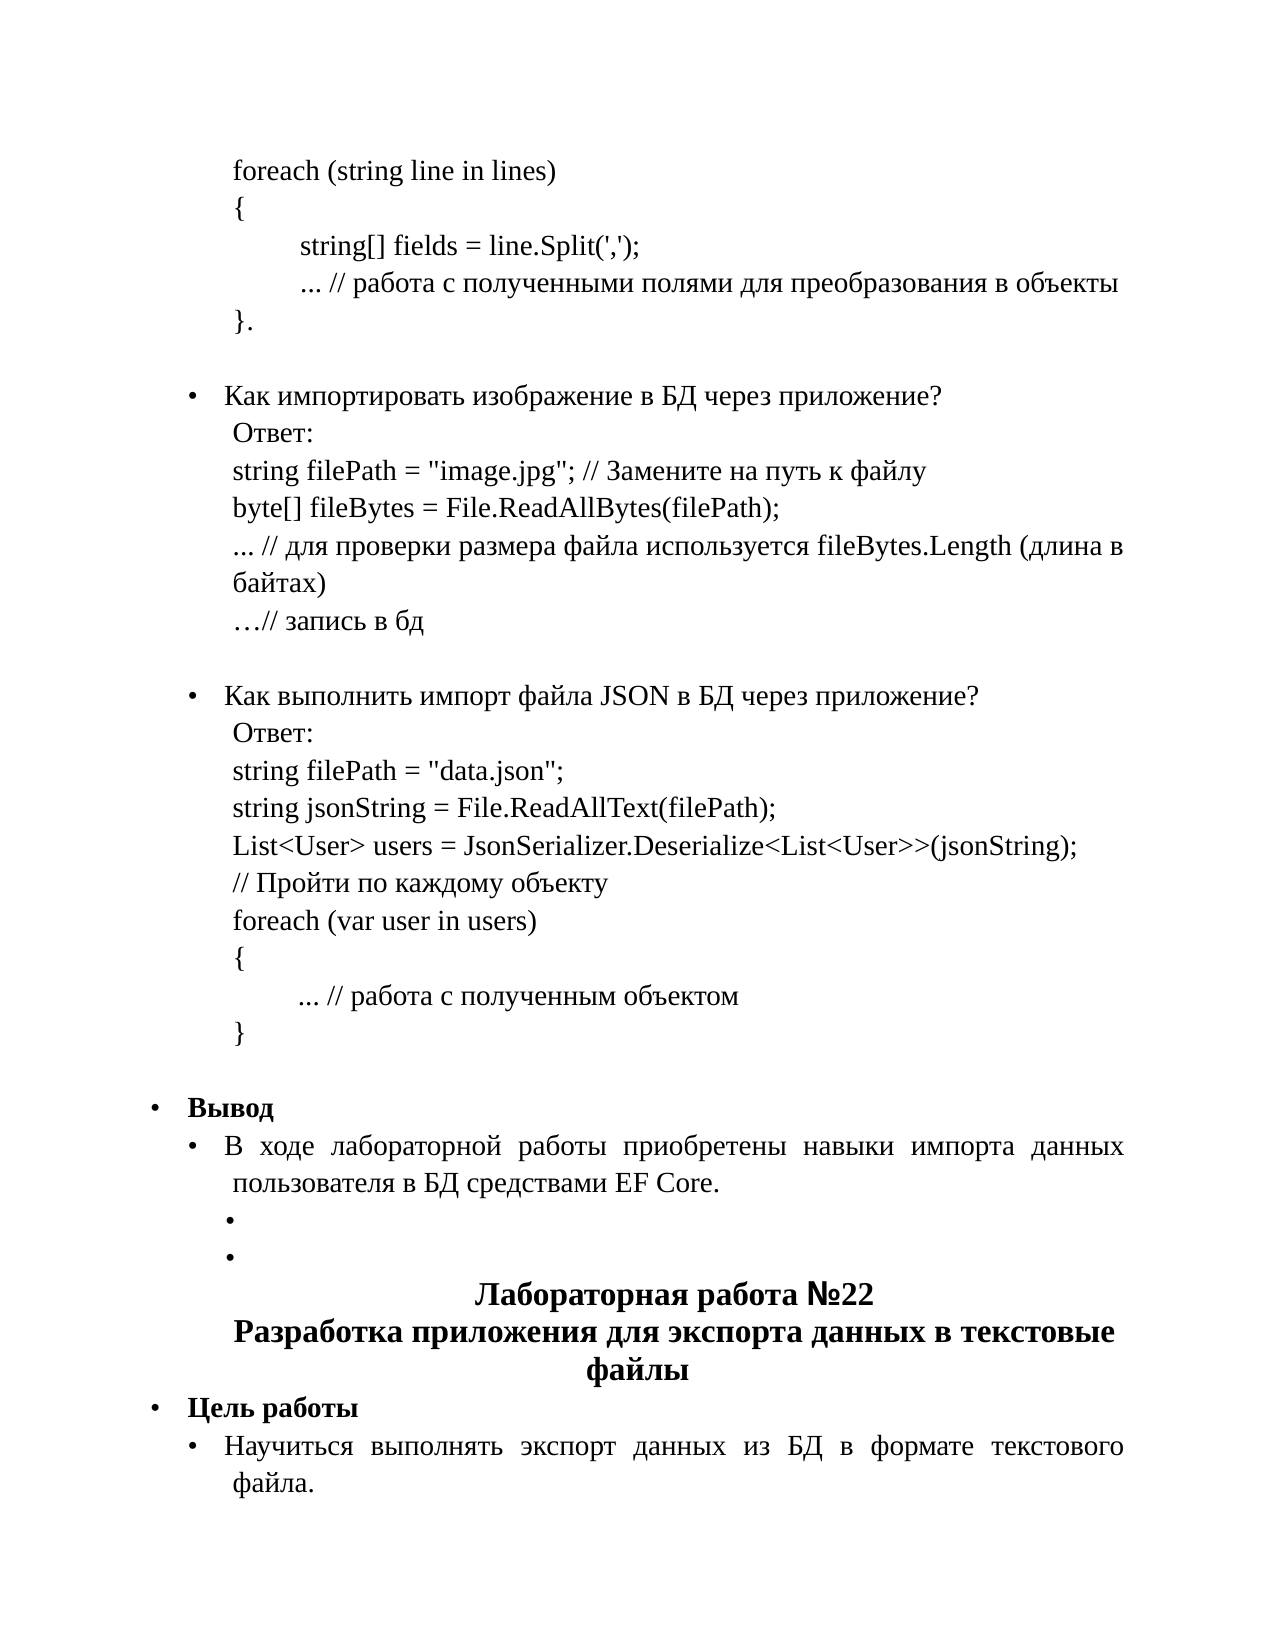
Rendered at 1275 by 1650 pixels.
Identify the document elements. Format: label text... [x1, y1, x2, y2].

text string filePath = "image.jpg"; // Замените на путь к файлу [232, 450, 1125, 487]
text Ответ: [232, 412, 1125, 450]
text string filePath = "data.json"; [232, 750, 1125, 787]
text foreach (var user in users) [232, 900, 1125, 937]
list Цель работы [150, 1387, 1125, 1425]
list Вывод [150, 1087, 1125, 1125]
list Как импортировать изображение в БД через приложение? [187, 375, 1125, 412]
text List<User> users = JsonSerializer.Deserialize<List<User>>(jsonString); [232, 825, 1125, 862]
text ... // работа с полученными полями для преобразования в объекты [300, 262, 1125, 300]
text // Пройти по каждому объекту [232, 862, 1125, 900]
text string[] fields = line.Split(','); [300, 225, 1125, 262]
text ... // для проверки размера файла используется fileBytes.Length (длина в байтах) [232, 525, 1125, 600]
text Ответ: [232, 712, 1125, 750]
text Лабораторная работа №22 [150, 1275, 1125, 1312]
text ... // работа с полученным объектом [232, 975, 1125, 1012]
list Научиться выполнять экспорт данных из БД в формате текстового файла. [187, 1425, 1125, 1500]
text } [232, 1012, 1125, 1050]
list В ходе лабораторной работы приобретены навыки импорта данных пользователя в БД средствами EF Core. [187, 1125, 1125, 1200]
text …// запись в бд [232, 600, 1125, 637]
text Разработка приложения для экспорта данных в текстовые файлы [150, 1312, 1125, 1387]
text { [232, 187, 1125, 225]
text string jsonString = File.ReadAllText(filePath); [232, 787, 1125, 825]
text byte[] fileBytes = File.ReadAllBytes(filePath); [232, 487, 1125, 525]
text foreach (string line in lines) [232, 150, 1125, 187]
list Как выполнить импорт файла JSON в БД через приложение? [187, 675, 1125, 712]
text { [232, 937, 1125, 975]
text }. [232, 300, 1125, 337]
